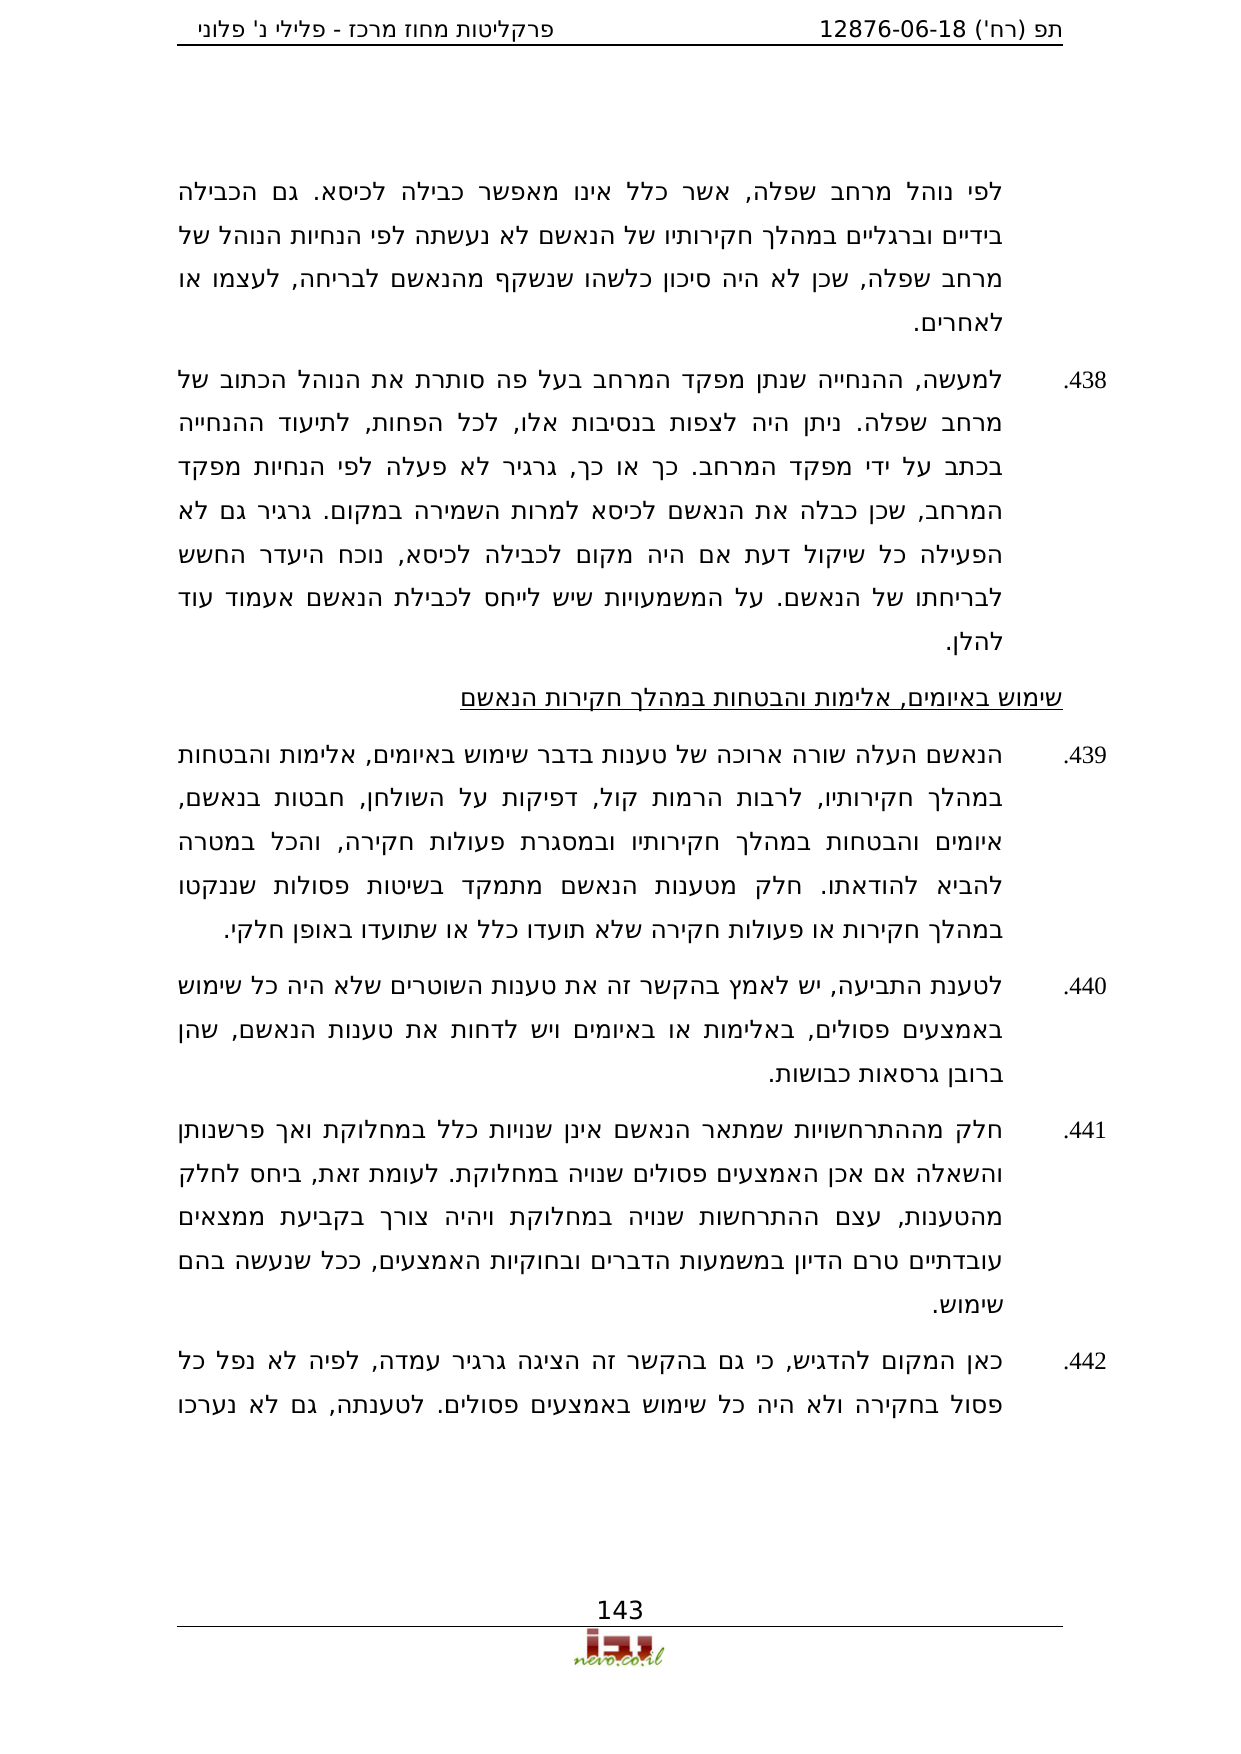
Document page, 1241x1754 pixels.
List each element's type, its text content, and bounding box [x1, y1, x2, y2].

list שימוש באיומים, אלימות והבטחות במהלך חקירות הנאשם [177, 683, 1063, 713]
text לטענת התביעה, יש לאמץ בהקשר זה את טענות השוטרים שלא היה כל שימוש באמצעים פסולים, באלימות או באיומים ויש לדחות את טענות הנאשם, שהן ברובן גרסאות כבושות. [177, 971, 1063, 1088]
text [177, 1346, 1063, 1419]
text למעשה, ההנחייה שנתן מפקד המרחב בעל פה סותרת את הנוהל הכתוב של מרחב שפלה. ניתן היה לצפות בנסיבות אלו, לכל הפחות, לתיעוד ההנחייה בכתב על ידי מפקד המרחב. כך או כך, גרגיר לא פעלה לפי הנחיות מפקד המרחב, שכן כבלה את הנאשם לכיסא למרות השמירה במקום. גרגיר גם לא הפעילה כל שיקול דעת אם היה מקום לכבילה לכיסא, נוכח היעדר החשש לבריחתו של הנאשם. על המשמעויות שיש לייחס לכבילת הנאשם אעמוד עוד להלן. [177, 365, 1063, 656]
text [177, 177, 1063, 338]
text הנאשם העלה שורה ארוכה של טענות בדבר שימוש באיומים, אלימות והבטחות במהלך חקירותיו, לרבות הרמות קול, דפיקות על השולחן, חבטות בנאשם, איומים והבטחות במהלך חקירותיו ובמסגרת פעולות חקירה, והכל במטרה להביא להודאתו. חלק מטענות הנאשם מתמקד בשיטות פסולות שננקטו במהלך חקירות או פעולות חקירה שלא תועדו כלל או שתועדו באופן חלקי. [177, 740, 1063, 944]
picture [574, 1628, 666, 1667]
text חלק מההתרחשויות שמתאר הנאשם אינן שנויות כלל במחלוקת ואך פרשנותן והשאלה אם אכן האמצעים פסולים שנויה במחלוקת. לעומת זאת, ביחס לחלק מהטענות, עצם ההתרחשות שנויה במחלוקת ויהיה צורך בקביעת ממצאים עובדתיים טרם הדיון במשמעות הדברים ובחוקיות האמצעים, ככל שנעשה בהם שימוש. [177, 1115, 1063, 1319]
